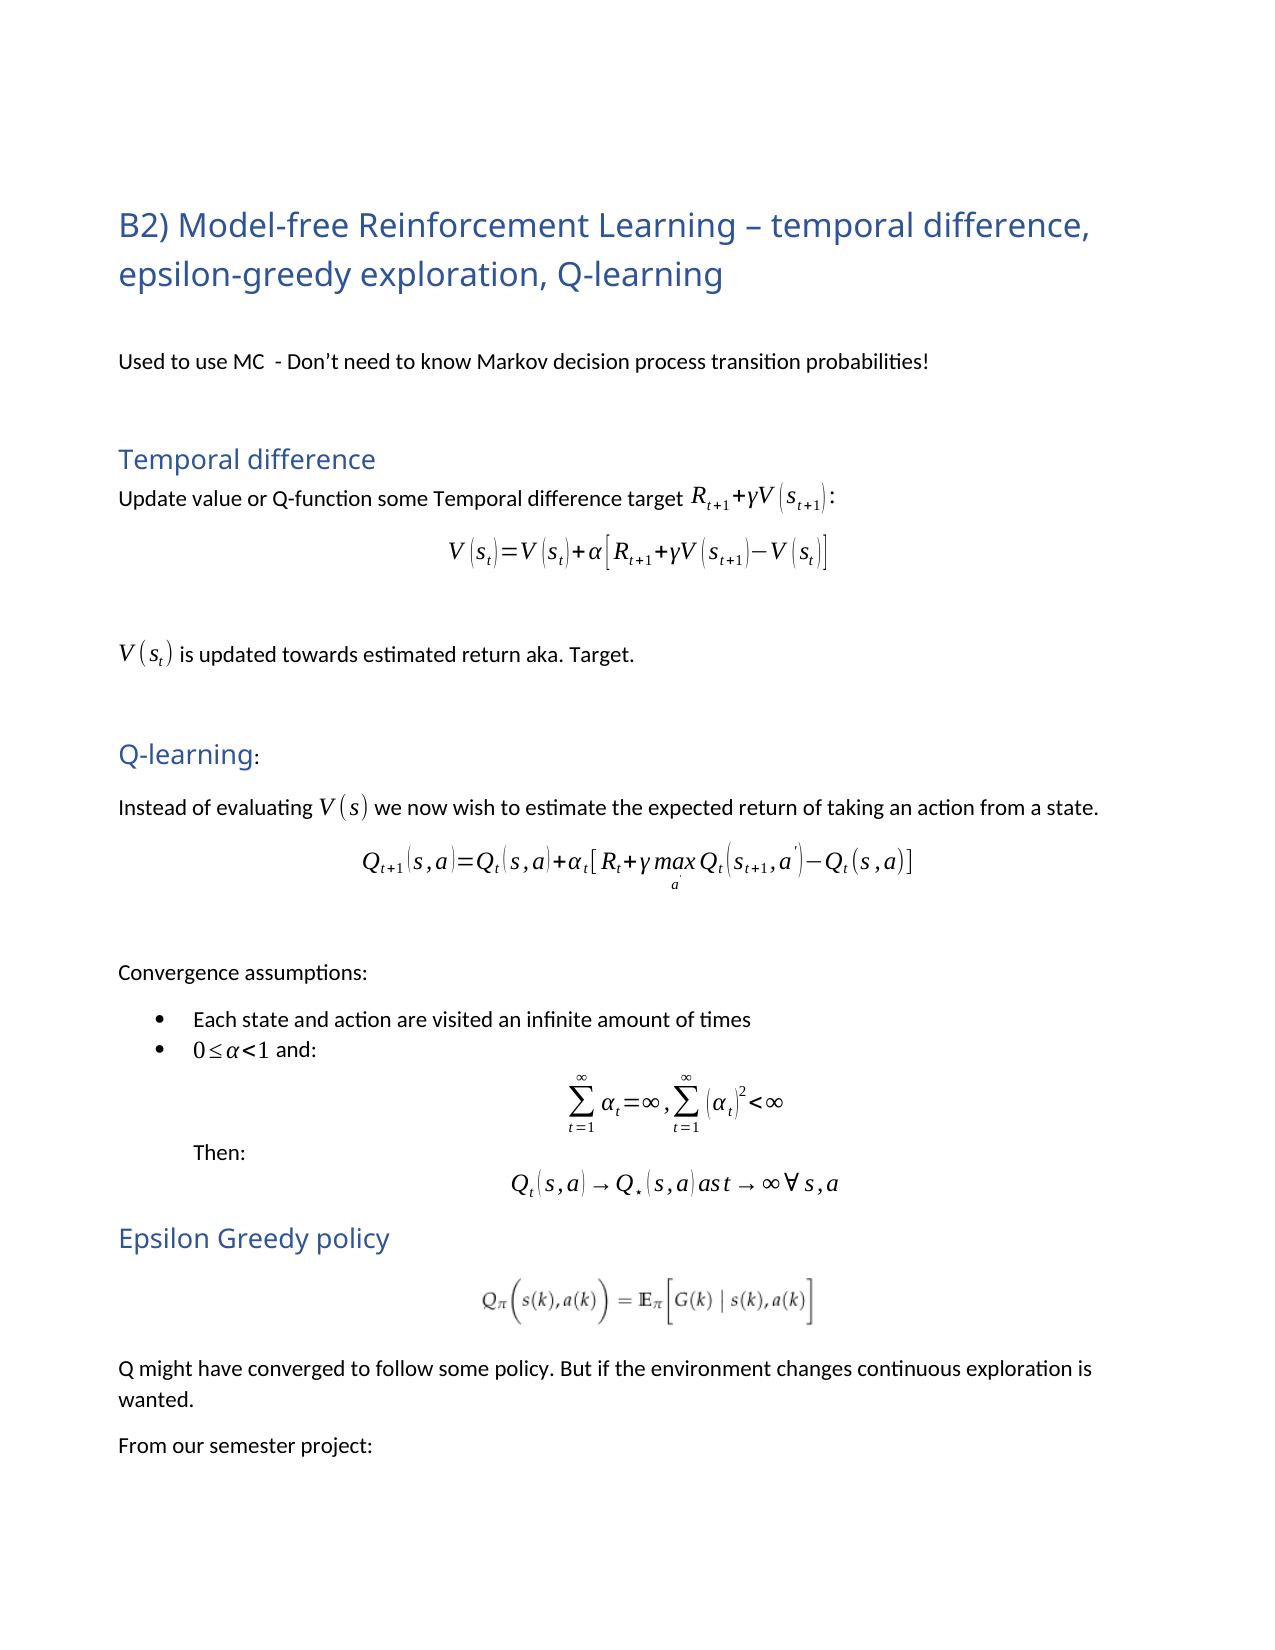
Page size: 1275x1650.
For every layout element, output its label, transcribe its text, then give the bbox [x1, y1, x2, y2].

text Convergence assumptions: [118, 958, 1157, 987]
subtitle Epsilon Greedy policy [118, 1220, 1157, 1257]
text Q might have converged to follow some policy. But if the environment changes continuous exploration is wanted. [118, 1354, 1157, 1413]
subtitle B2) Model-free Reinforcement Learning – temporal difference, epsilon-greedy exploration, Q-learning [118, 202, 1157, 297]
picture [453, 1259, 822, 1336]
list and: [156, 1036, 1157, 1066]
subtitle Temporal difference [118, 441, 1157, 478]
text From our semester project: [118, 1432, 1157, 1460]
text Update value or Q-function some Temporal difference target [118, 481, 1157, 515]
text Instead of evaluating we now wish to estimate the expected return of taking an action from a state. [118, 792, 1157, 822]
text is updated towards estimated return aka. Target. [118, 638, 1157, 670]
list Then: [193, 1138, 1157, 1166]
text Q-learning: [118, 736, 1157, 773]
list Each state and action are visited an infinite amount of times [156, 1005, 1157, 1033]
text Used to use MC - Don’t need to know Markov decision process transition probabilities! [118, 347, 1157, 375]
